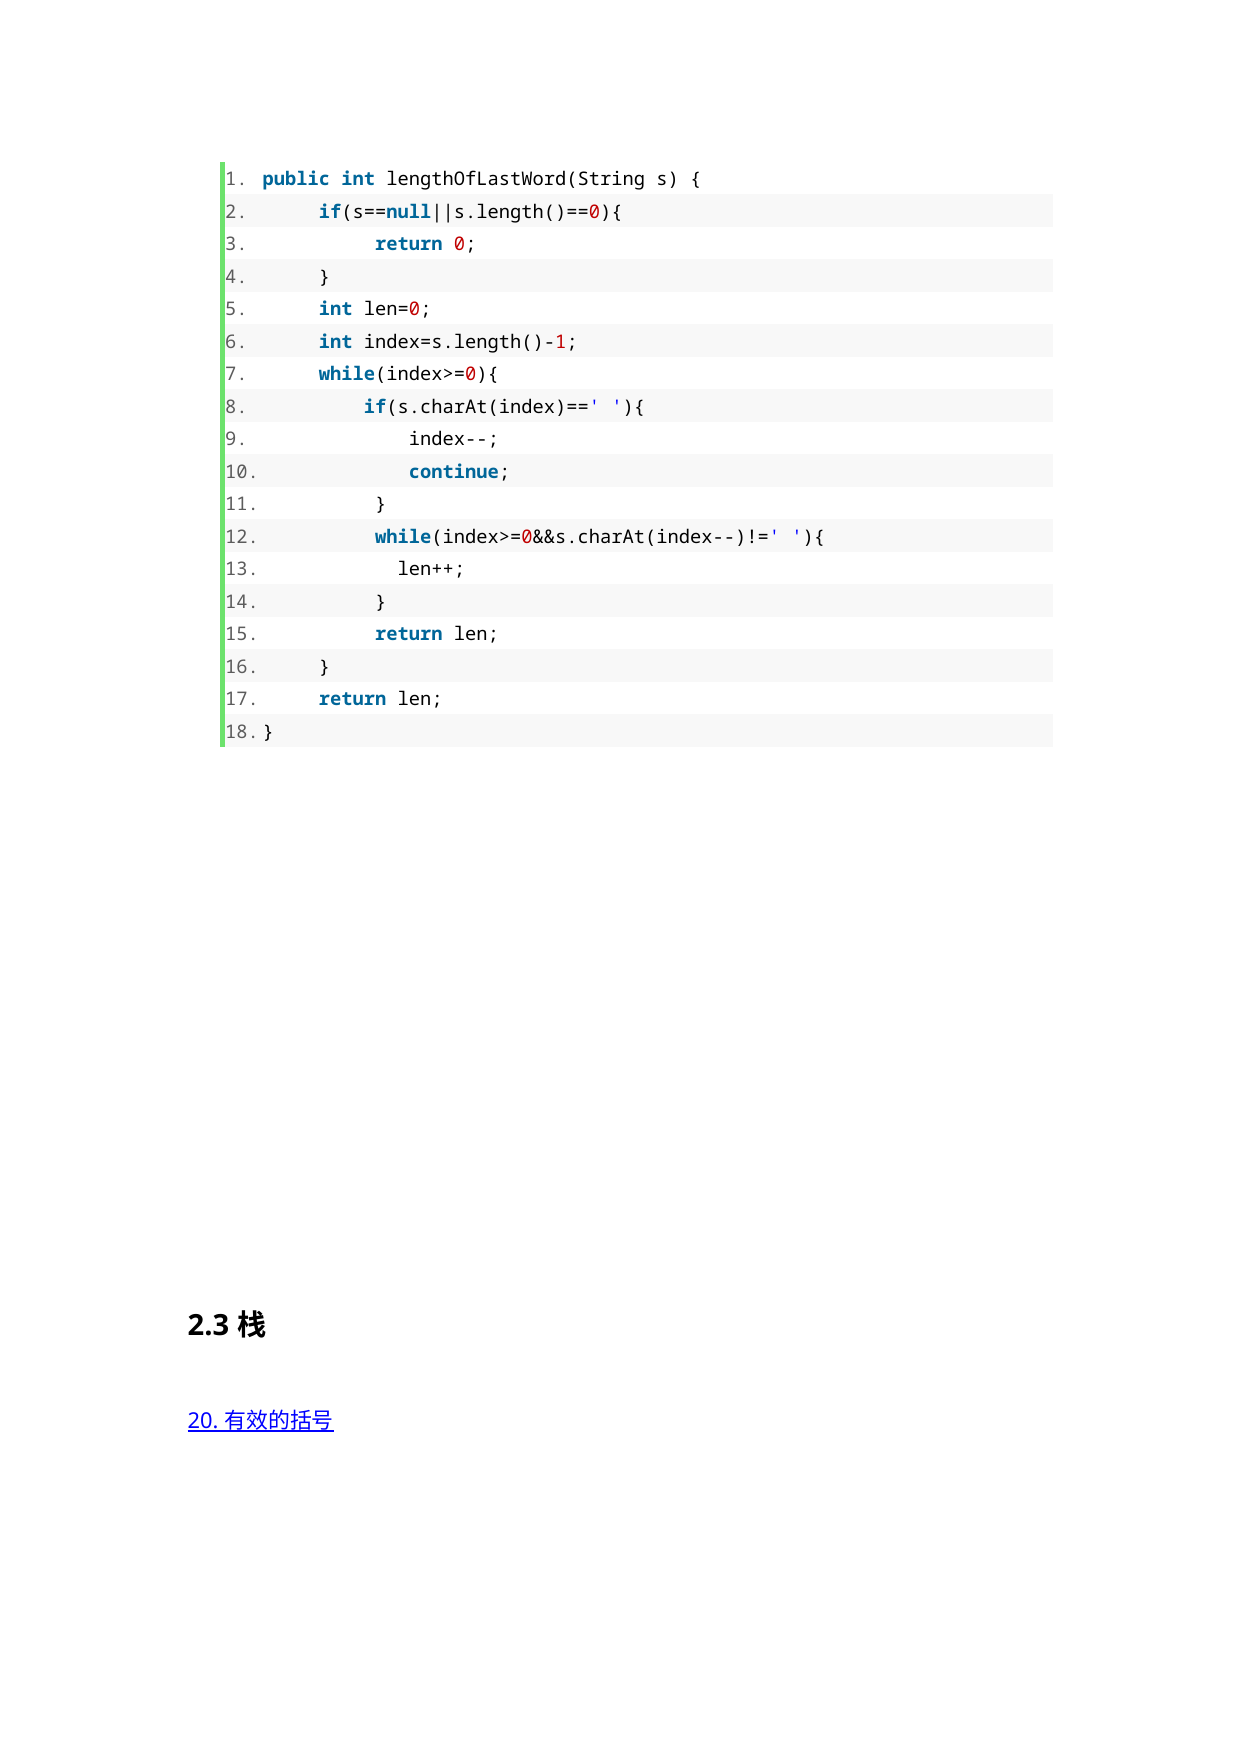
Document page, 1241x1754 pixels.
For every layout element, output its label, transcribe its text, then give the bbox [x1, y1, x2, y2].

list int index=s.length()-1; [225, 324, 1053, 357]
list } [225, 649, 1053, 682]
list } [225, 259, 1053, 292]
list continue; [225, 454, 1053, 487]
list return 0; [225, 227, 1053, 259]
list while(index>=0&&s.charAt(index--)!=' '){ [225, 519, 1053, 552]
list public int lengthOfLastWord(String s) { [225, 162, 1053, 194]
subtitle 2.3 栈 [187, 1291, 1053, 1356]
list index--; [225, 422, 1053, 454]
list while(index>=0){ [225, 357, 1053, 389]
list } [225, 584, 1053, 617]
list int len=0; [225, 292, 1053, 324]
list } [225, 487, 1053, 519]
list } [225, 714, 1053, 747]
list return len; [225, 682, 1053, 714]
list if(s==null||s.length()==0){ [225, 194, 1053, 227]
list return len; [225, 617, 1053, 649]
list len++; [225, 552, 1053, 584]
list if(s.charAt(index)==' '){ [225, 389, 1053, 422]
subtitle 20. 有效的括号 [187, 1403, 1053, 1435]
